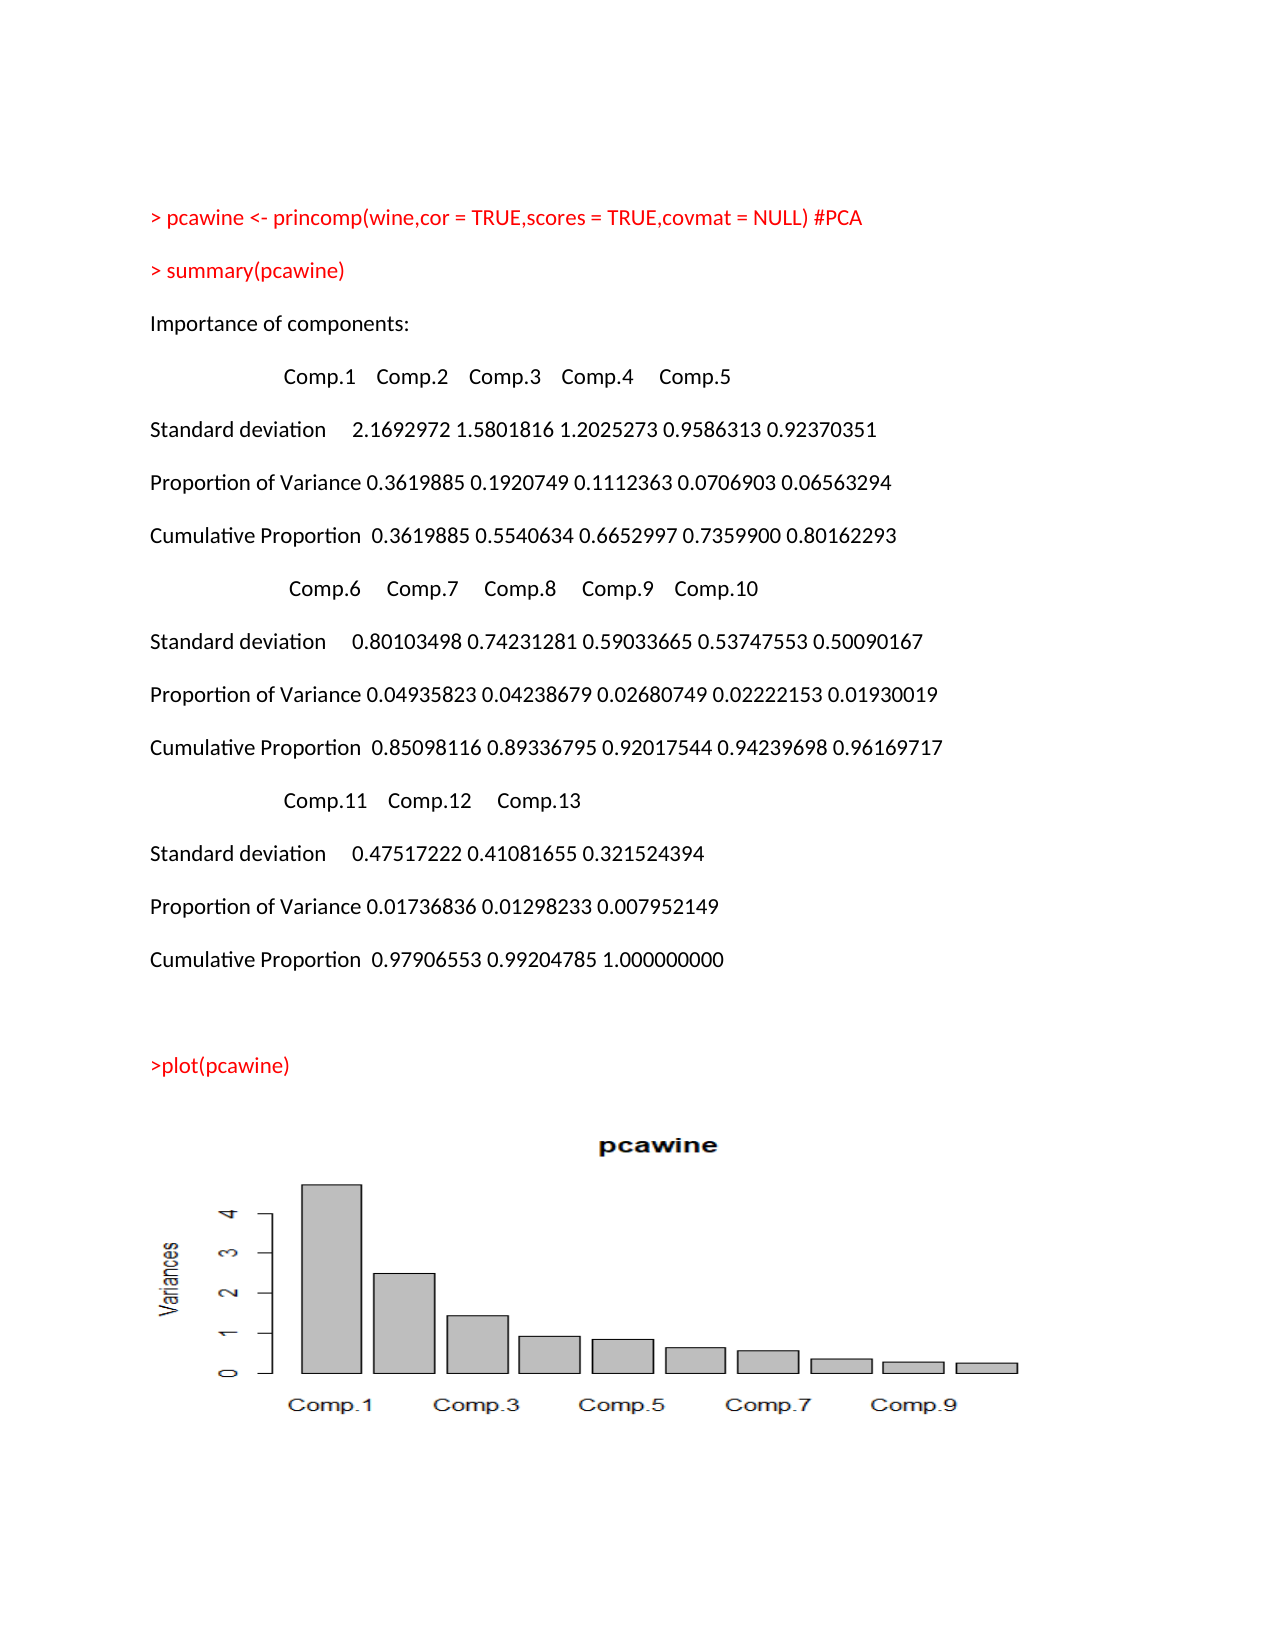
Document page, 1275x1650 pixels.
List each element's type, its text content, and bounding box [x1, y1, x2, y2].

text Proportion of Variance 0.3619885 0.1920749 0.1112363 0.0706903 0.06563294 [150, 468, 1125, 496]
text Cumulative Proportion 0.85098116 0.89336795 0.92017544 0.94239698 0.96169717 [150, 733, 1125, 761]
text Standard deviation 2.1692972 1.5801816 1.2025273 0.9586313 0.92370351 [150, 415, 1125, 443]
text Cumulative Proportion 0.97906553 0.99204785 1.000000000 [150, 945, 1125, 973]
text >plot(pcawine) [150, 1051, 1125, 1079]
text Standard deviation 0.47517222 0.41081655 0.321524394 [150, 839, 1125, 867]
text > summary(pcawine) [150, 256, 1125, 284]
text Comp.11 Comp.12 Comp.13 [150, 786, 1125, 814]
text Cumulative Proportion 0.3619885 0.5540634 0.6652997 0.7359900 0.80162293 [150, 521, 1125, 549]
picture [150, 1104, 1109, 1476]
text Comp.6 Comp.7 Comp.8 Comp.9 Comp.10 [150, 574, 1125, 602]
text Comp.1 Comp.2 Comp.3 Comp.4 Comp.5 [150, 362, 1125, 390]
text Proportion of Variance 0.01736836 0.01298233 0.007952149 [150, 892, 1125, 920]
text Importance of components: [150, 309, 1125, 337]
text Proportion of Variance 0.04935823 0.04238679 0.02680749 0.02222153 0.01930019 [150, 680, 1125, 708]
text Standard deviation 0.80103498 0.74231281 0.59033665 0.53747553 0.50090167 [150, 627, 1125, 655]
text > pcawine <- princomp(wine,cor = TRUE,scores = TRUE,covmat = NULL) #PCA [150, 203, 1125, 231]
